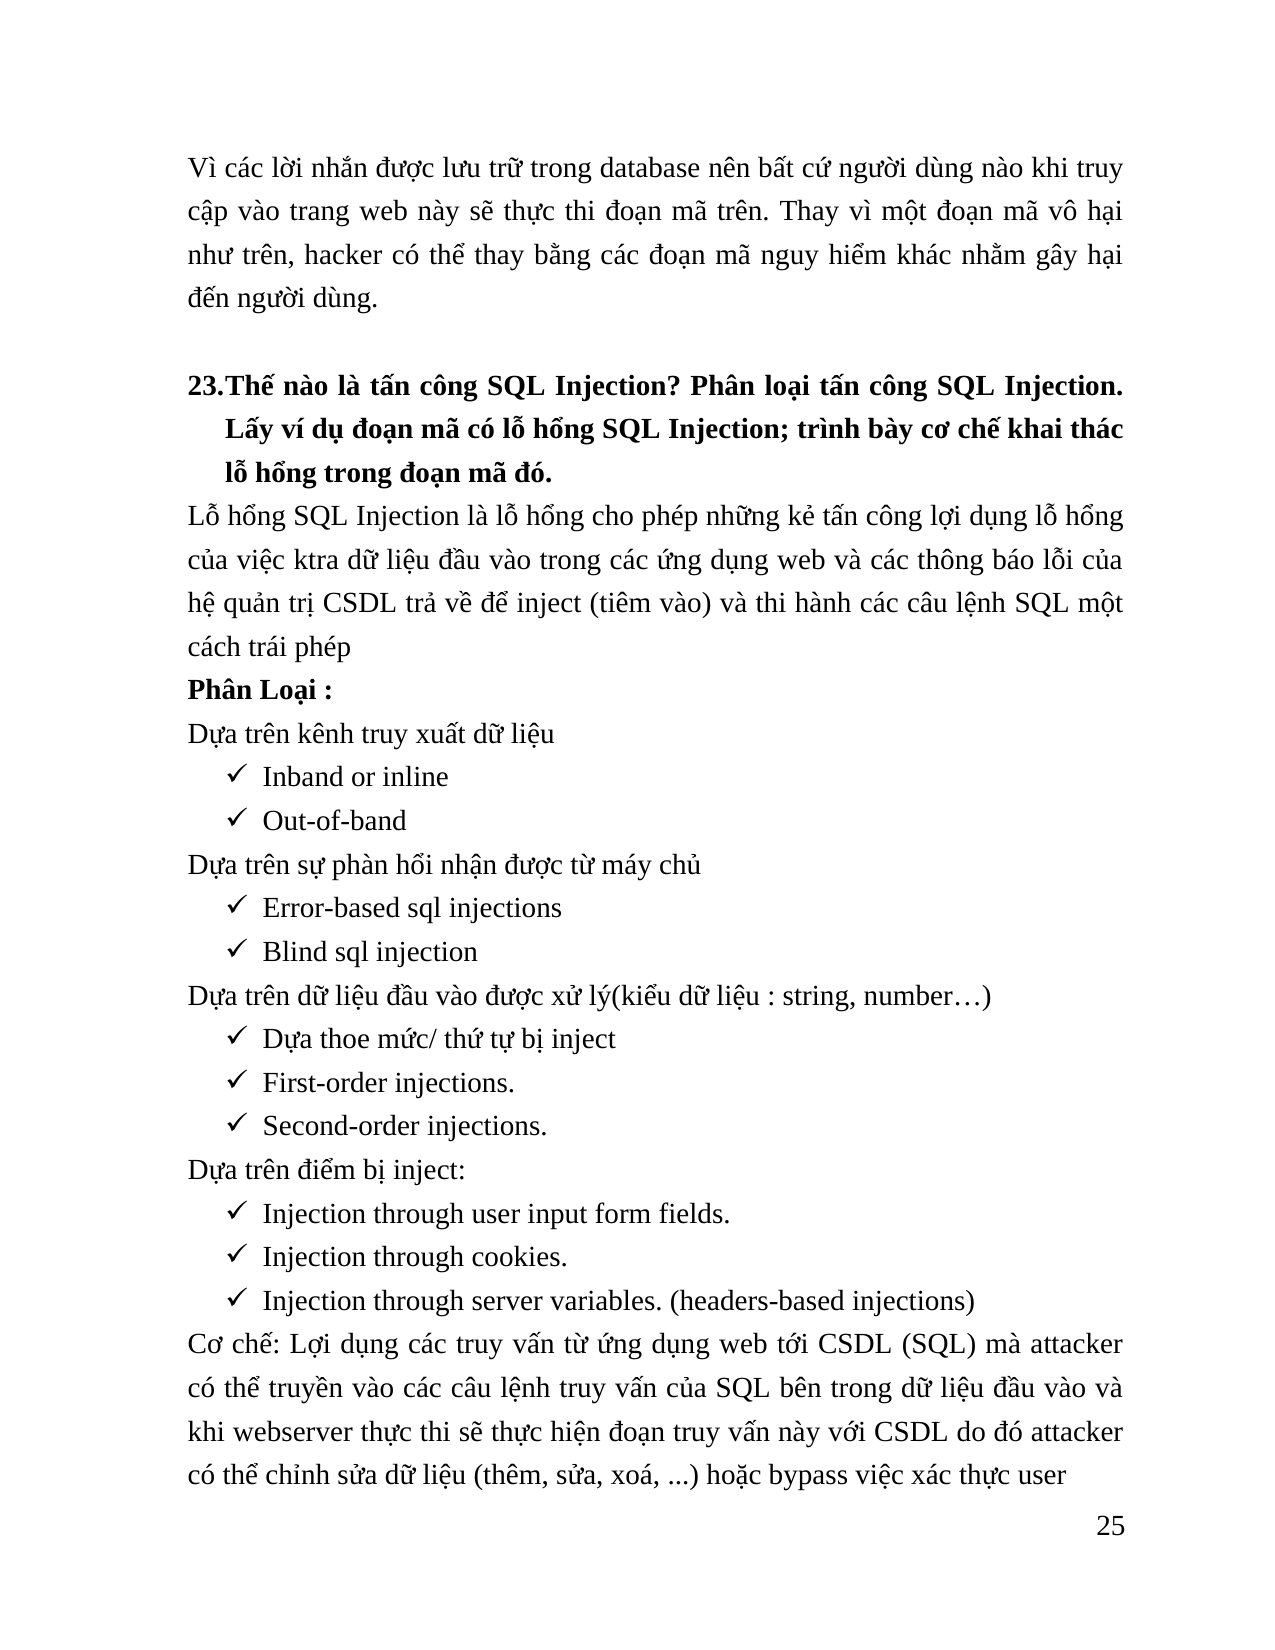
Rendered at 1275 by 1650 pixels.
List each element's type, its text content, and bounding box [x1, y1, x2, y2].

list Injection through server variables. (headers-based injections) [225, 1283, 1125, 1317]
list Second-order injections. [225, 1108, 1125, 1142]
text Dựa trên sự phàn hổi nhận được từ máy chủ [187, 847, 1125, 880]
list First-order injections. [225, 1065, 1125, 1098]
text Dựa trên dữ liệu đầu vào được xử lý(kiểu dữ liệu : string, number…) [187, 978, 1125, 1011]
text Lỗ hổng SQL Injection là lỗ hổng cho phép những kẻ tấn công lợi dụng lỗ hổng của việc ktra dữ liệu đầu vào trong các ứng dụng web và các thông báo lỗi của hệ quản trị CSDL trả về để inject (tiêm vào) và thi hành các câu lệnh SQL một cách trái phép [187, 498, 1125, 662]
text Vì các lời nhắn được lưu trữ trong database nên bất cứ người dùng nào khi truy cập vào trang web này sẽ thực thi đoạn mã trên. Thay vì một đoạn mã vô hại như trên, hacker có thể thay bằng các đoạn mã nguy hiểm khác nhằm gây hại đến người dùng. [187, 159, 1125, 314]
text Phân Loại : [187, 672, 1125, 706]
list Blind sql injection [225, 934, 1125, 968]
list Inband or inline [225, 759, 1125, 793]
text Dựa trên kênh truy xuất dữ liệu [187, 716, 1125, 749]
list Out-of-band [225, 803, 1125, 837]
list Injection through cookies. [225, 1239, 1125, 1273]
list Injection through user input form fields. [225, 1196, 1125, 1229]
list Dựa thoe mức/ thứ tự bị inject [225, 1021, 1125, 1055]
list Error-based sql injections [225, 890, 1125, 924]
text Cơ chế: Lợi dụng các truy vấn từ ứng dụng web tới CSDL (SQL) mà attacker có thể truyền vào các câu lệnh truy vấn của SQL bên trong dữ liệu đầu vào và khi webserver thực thi sẽ thực hiện đoạn truy vấn này với CSDL do đó attacker có thể chỉnh sửa dữ liệu (thêm, sửa, xoá, ...) hoặc bypass việc xác thực user [187, 1327, 1125, 1491]
text Dựa trên điểm bị inject: [187, 1152, 1125, 1186]
list Thế nào là tấn công SQL Injection? Phân loại tấn công SQL Injection. Lấy ví dụ đoạn mã có lỗ hổng SQL Injection; trình bày cơ chế khai thác lỗ hổng trong đoạn mã đó. [187, 368, 1125, 488]
